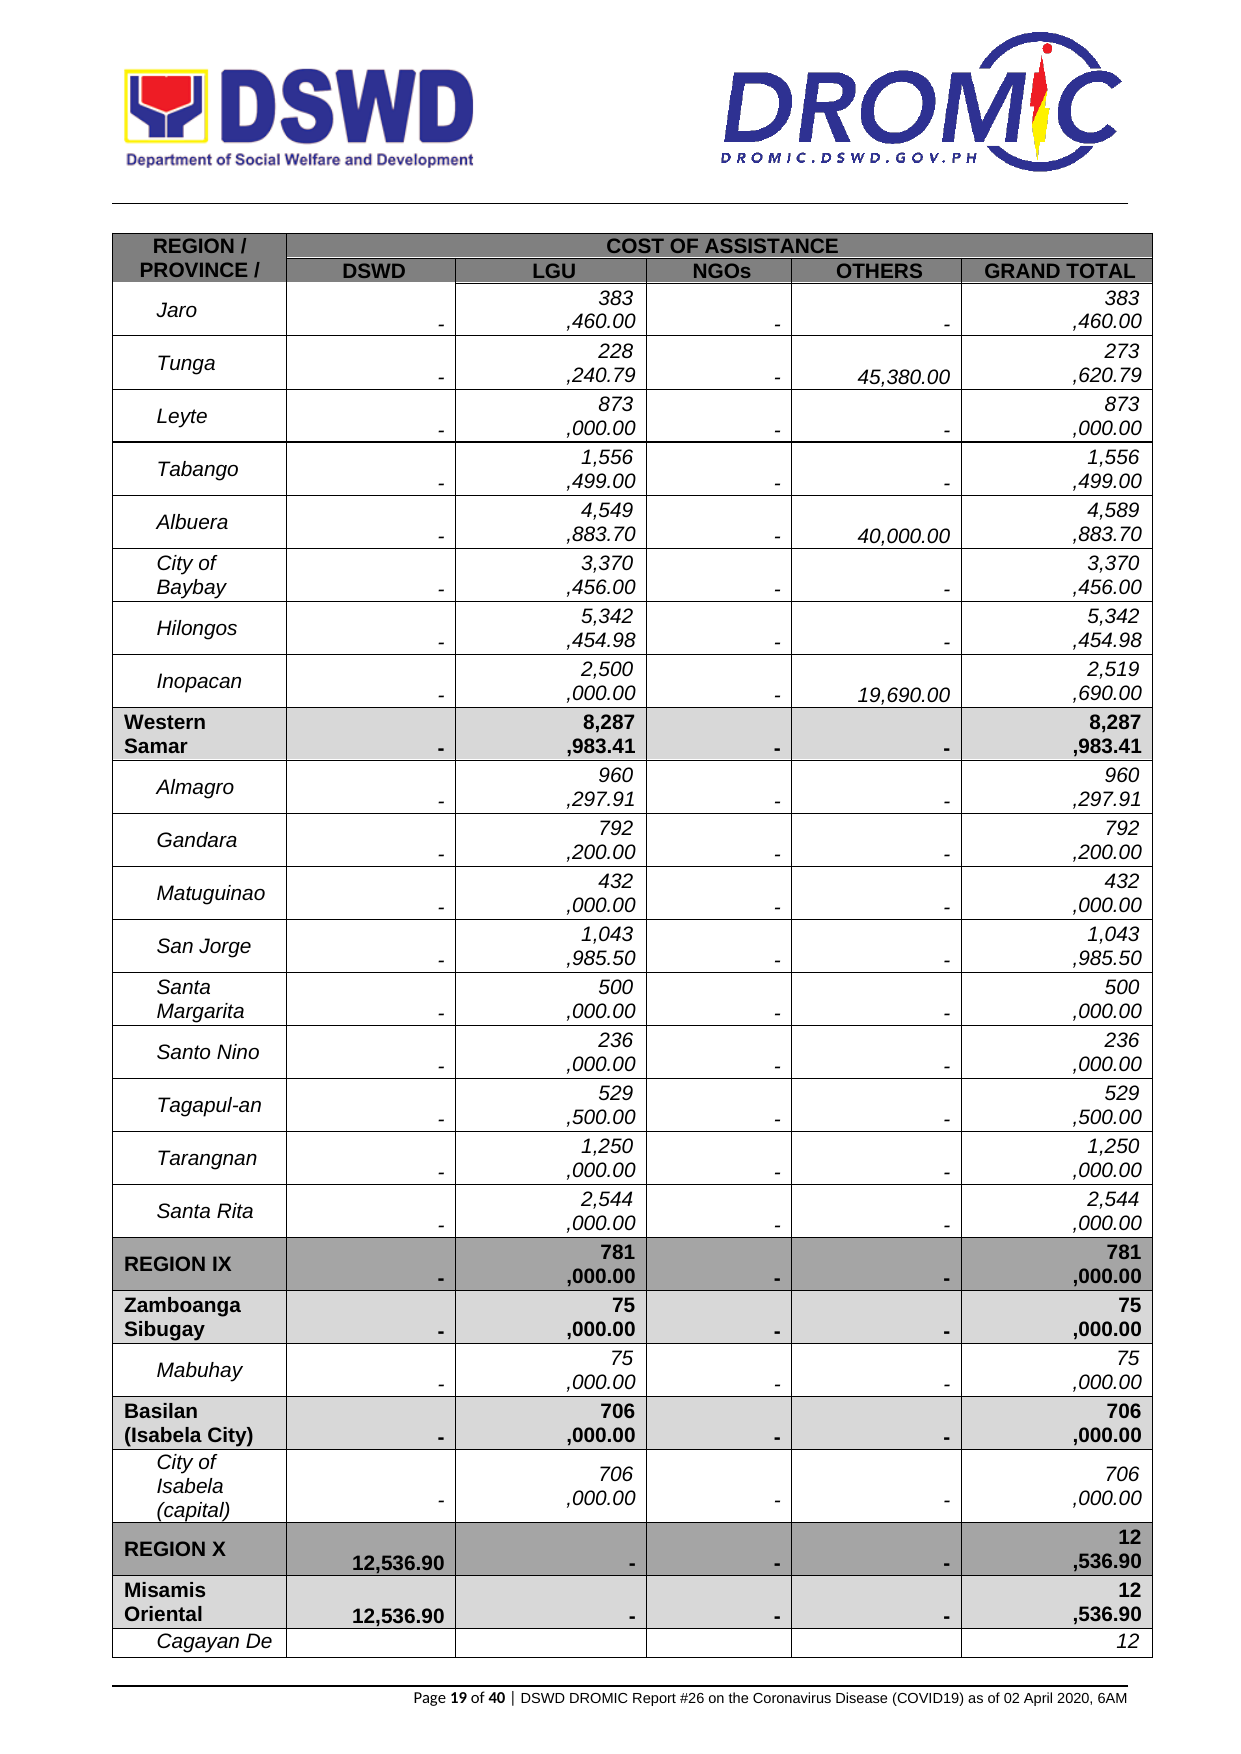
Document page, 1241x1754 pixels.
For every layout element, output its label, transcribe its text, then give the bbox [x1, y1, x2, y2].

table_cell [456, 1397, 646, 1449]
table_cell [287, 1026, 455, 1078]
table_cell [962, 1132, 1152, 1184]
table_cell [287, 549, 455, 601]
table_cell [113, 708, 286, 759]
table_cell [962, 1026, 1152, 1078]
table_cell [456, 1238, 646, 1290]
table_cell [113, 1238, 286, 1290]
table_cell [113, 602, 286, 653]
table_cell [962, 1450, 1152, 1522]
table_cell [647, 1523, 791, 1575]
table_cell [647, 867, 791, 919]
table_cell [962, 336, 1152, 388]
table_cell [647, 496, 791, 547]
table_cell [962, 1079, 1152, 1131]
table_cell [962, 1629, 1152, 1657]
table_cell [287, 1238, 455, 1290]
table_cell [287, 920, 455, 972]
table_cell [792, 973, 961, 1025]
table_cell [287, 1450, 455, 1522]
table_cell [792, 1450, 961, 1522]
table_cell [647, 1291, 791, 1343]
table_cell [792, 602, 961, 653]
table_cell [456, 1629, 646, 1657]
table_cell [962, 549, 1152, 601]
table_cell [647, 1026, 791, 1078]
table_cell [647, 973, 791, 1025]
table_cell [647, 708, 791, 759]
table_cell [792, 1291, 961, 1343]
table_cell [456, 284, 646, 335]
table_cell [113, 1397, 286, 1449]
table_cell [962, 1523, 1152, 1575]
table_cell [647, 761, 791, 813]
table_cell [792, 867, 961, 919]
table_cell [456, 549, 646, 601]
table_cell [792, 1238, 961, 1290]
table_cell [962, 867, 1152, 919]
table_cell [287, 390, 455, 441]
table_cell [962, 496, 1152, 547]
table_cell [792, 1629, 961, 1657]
table_header REGION / PROVINCE / MUNICIPALITY [113, 234, 286, 282]
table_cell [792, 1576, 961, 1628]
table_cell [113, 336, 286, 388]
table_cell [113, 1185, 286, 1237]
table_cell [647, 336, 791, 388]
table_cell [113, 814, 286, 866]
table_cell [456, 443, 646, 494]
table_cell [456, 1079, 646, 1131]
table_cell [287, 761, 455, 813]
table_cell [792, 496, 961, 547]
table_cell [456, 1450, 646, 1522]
table_cell NGOs [647, 259, 791, 282]
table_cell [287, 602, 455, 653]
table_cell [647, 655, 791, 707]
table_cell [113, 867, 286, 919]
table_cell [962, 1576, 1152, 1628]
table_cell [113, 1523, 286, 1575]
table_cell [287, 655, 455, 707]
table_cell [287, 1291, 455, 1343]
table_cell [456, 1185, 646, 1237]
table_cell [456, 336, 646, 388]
table_cell OTHERS [792, 259, 961, 282]
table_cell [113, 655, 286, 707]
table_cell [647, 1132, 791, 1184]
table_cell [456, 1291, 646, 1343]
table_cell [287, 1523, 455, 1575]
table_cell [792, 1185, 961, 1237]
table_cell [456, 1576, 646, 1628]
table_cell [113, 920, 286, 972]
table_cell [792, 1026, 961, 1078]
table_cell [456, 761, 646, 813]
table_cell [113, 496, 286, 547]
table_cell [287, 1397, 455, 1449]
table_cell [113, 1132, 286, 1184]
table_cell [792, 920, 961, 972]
picture [112, 65, 487, 173]
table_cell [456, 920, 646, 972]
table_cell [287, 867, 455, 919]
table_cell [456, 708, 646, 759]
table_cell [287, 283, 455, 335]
table_cell LGU [456, 259, 646, 282]
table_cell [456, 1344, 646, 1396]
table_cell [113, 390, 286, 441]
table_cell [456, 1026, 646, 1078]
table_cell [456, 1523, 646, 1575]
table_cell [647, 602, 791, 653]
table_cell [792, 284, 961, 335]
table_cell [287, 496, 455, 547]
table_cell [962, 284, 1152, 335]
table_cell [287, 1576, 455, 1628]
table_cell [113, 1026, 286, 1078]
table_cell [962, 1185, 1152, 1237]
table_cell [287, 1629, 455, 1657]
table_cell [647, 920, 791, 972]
table_cell DSWD [287, 259, 455, 282]
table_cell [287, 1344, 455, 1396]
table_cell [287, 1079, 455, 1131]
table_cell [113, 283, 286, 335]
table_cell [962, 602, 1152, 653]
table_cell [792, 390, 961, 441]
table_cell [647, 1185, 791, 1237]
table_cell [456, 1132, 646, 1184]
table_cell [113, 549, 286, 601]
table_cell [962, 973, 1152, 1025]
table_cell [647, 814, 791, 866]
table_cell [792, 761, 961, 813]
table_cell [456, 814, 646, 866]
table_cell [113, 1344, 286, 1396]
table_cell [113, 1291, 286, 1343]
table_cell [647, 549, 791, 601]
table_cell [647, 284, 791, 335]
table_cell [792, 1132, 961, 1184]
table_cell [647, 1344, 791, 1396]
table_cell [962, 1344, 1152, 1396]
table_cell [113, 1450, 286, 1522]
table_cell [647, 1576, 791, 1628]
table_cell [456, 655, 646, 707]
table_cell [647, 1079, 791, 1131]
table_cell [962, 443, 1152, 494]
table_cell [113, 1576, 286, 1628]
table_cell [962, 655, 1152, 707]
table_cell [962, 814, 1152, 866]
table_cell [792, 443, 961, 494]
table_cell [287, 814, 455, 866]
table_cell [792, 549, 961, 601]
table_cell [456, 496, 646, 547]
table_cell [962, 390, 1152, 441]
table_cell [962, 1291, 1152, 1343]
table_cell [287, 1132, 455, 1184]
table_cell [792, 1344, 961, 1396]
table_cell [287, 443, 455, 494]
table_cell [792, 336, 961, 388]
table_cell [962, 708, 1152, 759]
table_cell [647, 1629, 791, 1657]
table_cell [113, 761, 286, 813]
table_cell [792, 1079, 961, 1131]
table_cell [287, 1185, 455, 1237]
table_cell GRAND TOTAL [962, 259, 1152, 282]
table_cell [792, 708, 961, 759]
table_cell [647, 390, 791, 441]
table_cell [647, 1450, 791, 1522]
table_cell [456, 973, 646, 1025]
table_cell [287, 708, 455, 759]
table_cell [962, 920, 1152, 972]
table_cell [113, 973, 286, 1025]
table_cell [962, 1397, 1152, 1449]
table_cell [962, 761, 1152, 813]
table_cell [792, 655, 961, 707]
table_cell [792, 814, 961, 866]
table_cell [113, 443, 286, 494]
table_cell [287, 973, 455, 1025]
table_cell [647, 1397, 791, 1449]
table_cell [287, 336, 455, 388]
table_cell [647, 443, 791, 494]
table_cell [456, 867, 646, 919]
picture [676, 31, 1162, 172]
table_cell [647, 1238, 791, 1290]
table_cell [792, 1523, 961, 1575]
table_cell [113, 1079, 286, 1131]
table_header COST OF ASSISTANCE [287, 234, 1152, 257]
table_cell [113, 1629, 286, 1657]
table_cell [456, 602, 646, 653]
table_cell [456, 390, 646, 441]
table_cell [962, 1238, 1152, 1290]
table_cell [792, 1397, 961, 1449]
